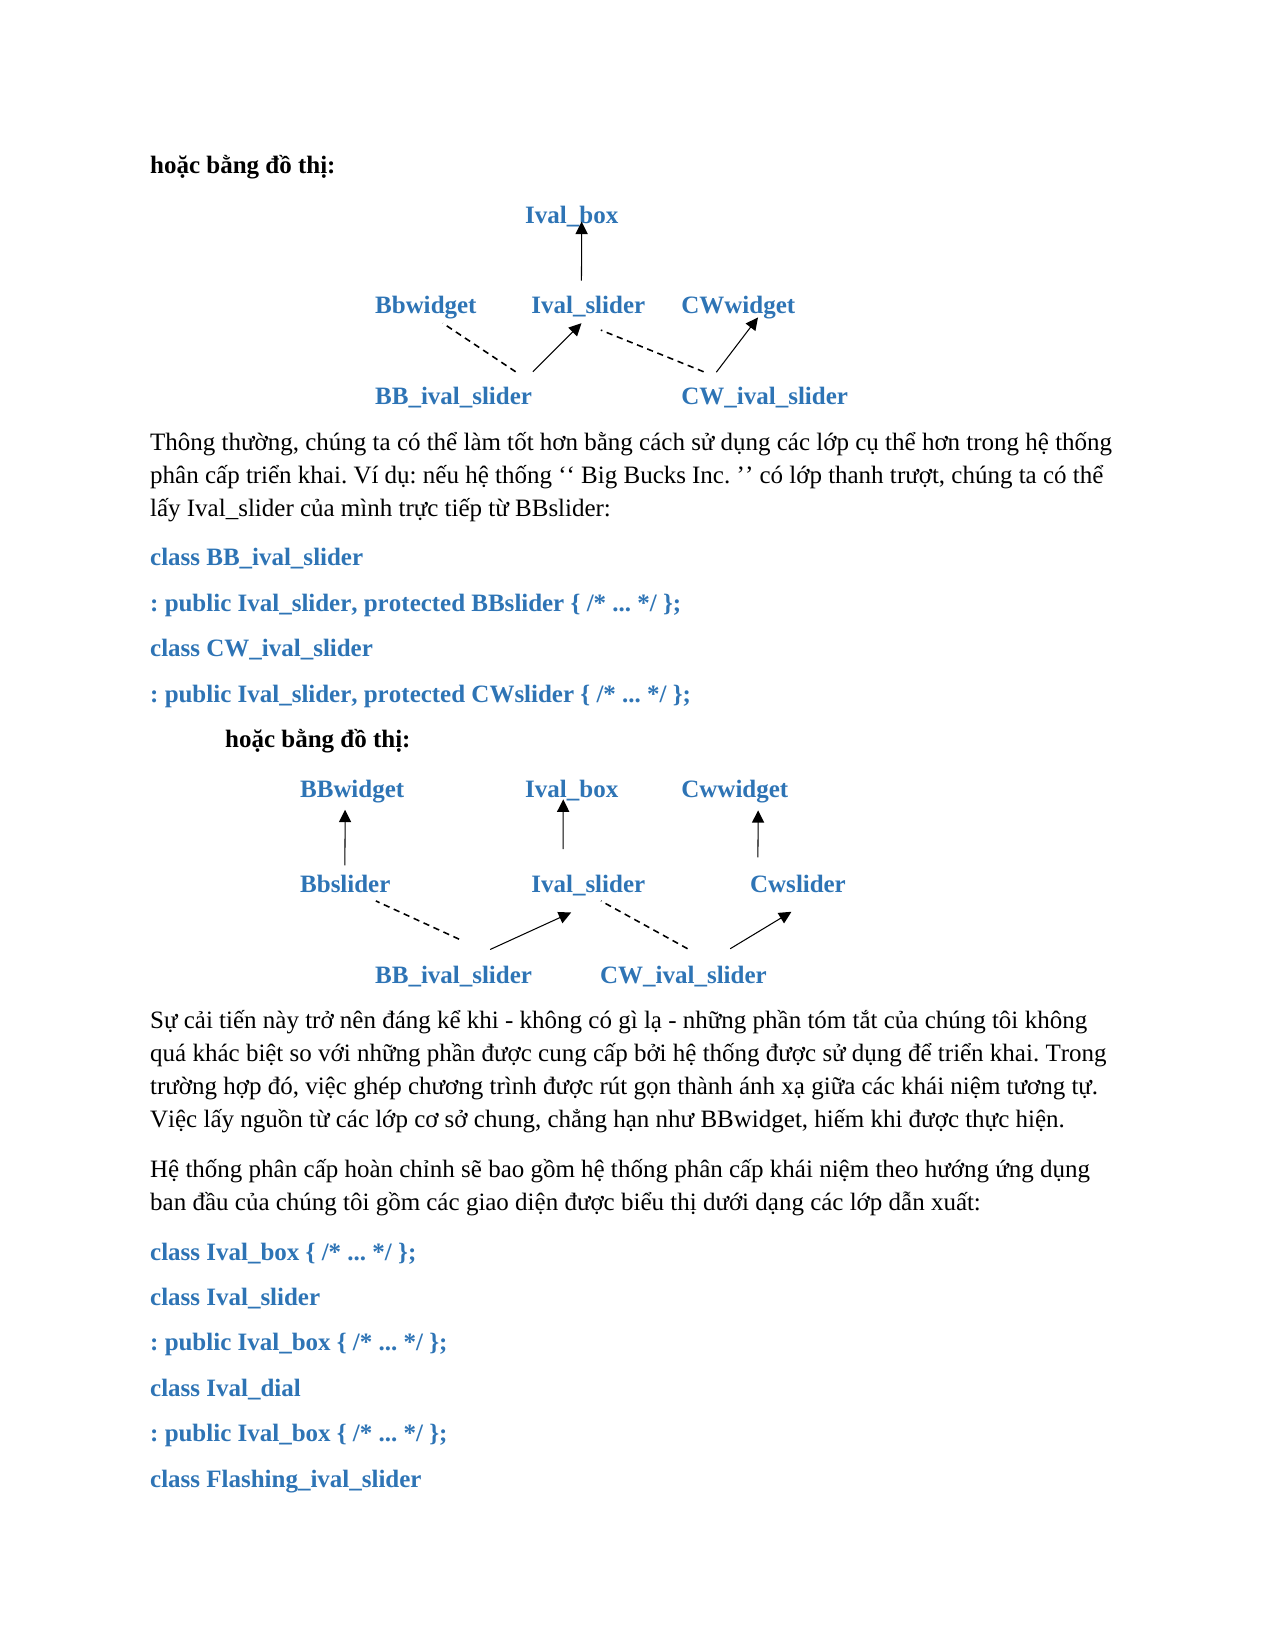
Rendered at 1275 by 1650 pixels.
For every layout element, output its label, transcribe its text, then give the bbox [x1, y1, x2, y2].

text Sự cải tiến này trở nên đáng kể khi - không có gì lạ - những phần tóm tắt của chúng tôi không quá khác biệt so với những phần được cung cấp bởi hệ thống được sử dụng để triển khai. Trong trường hợp đó, việc ghép chương trình được rút gọn thành ánh xạ giữa các khái niệm tương tự. Việc lấy nguồn từ các lớp cơ sở chung, chẳng hạn như BBwidget, hiếm khi được thực hiện. [150, 1005, 1125, 1133]
text BB_ival_slider CW_ival_slider [300, 960, 1125, 988]
text class Ival_dial [150, 1373, 1125, 1402]
text hoặc bằng đồ thị: [150, 724, 1125, 753]
text class Ival_slider [150, 1282, 1125, 1311]
text : public Ival_slider, protected BBslider { /* ... */ }; [150, 588, 1125, 617]
text BBwidget Ival_box Cwwidget [225, 774, 1125, 803]
text Bbslider Ival_slider Cwslider [225, 869, 1125, 898]
text class Flashing_ival_slider [150, 1464, 1125, 1492]
text : public Ival_box { /* ... */ }; [150, 1327, 1125, 1356]
text BB_ival_slider CW_ival_slider [375, 381, 1125, 410]
text hoặc bằng đồ thị: [150, 150, 1125, 179]
text Bbwidget Ival_slider CWwidget [375, 291, 1125, 319]
text Hệ thống phân cấp hoàn chỉnh sẽ bao gồm hệ thống phân cấp khái niệm theo hướng ứng dụng ban đầu của chúng tôi gồm các giao diện được biểu thị dưới dạng các lớp dẫn xuất: [150, 1154, 1125, 1216]
text class CW_ival_slider [150, 633, 1125, 662]
text Thông thường, chúng ta có thể làm tốt hơn bằng cách sử dụng các lớp cụ thể hơn trong hệ thống phân cấp triển khai. Ví dụ: nếu hệ thống ‘‘ Big Bucks Inc. ’’ có lớp thanh trượt, chúng ta có thể lấy Ival_slider của mình trực tiếp từ BBslider: [150, 427, 1125, 522]
text Ival_box [450, 200, 1125, 228]
text class Ival_box { /* ... */ }; [150, 1237, 1125, 1265]
text : public Ival_slider, protected CWslider { /* ... */ }; [150, 679, 1125, 707]
text : public Ival_box { /* ... */ }; [150, 1418, 1125, 1447]
text class BB_ival_slider [150, 542, 1125, 571]
